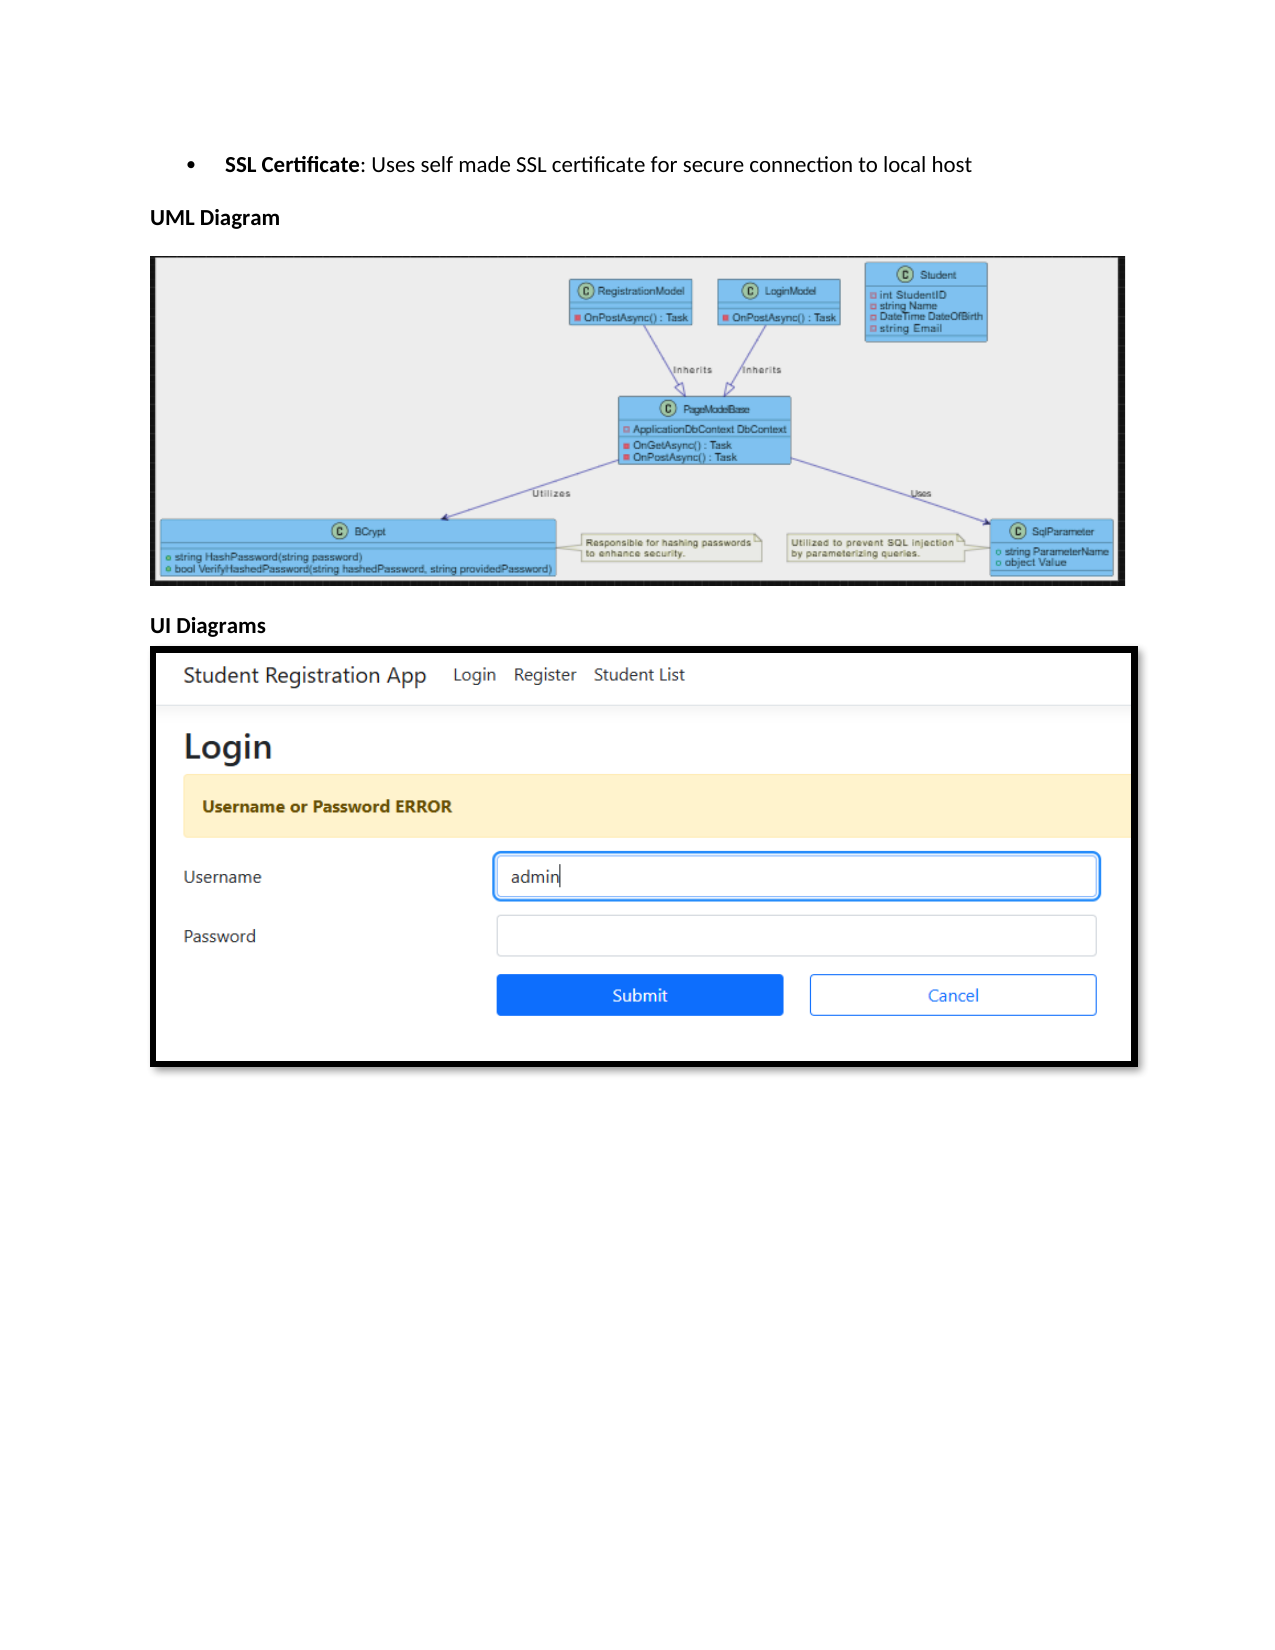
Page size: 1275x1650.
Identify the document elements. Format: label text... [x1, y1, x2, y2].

text UML Diagram [150, 203, 1125, 231]
picture [150, 256, 1125, 586]
list SSL Certificate: Uses self made SSL certificate for secure connection to local host [187, 150, 1125, 178]
text UI Diagrams [150, 611, 1125, 646]
picture [156, 653, 1131, 1061]
